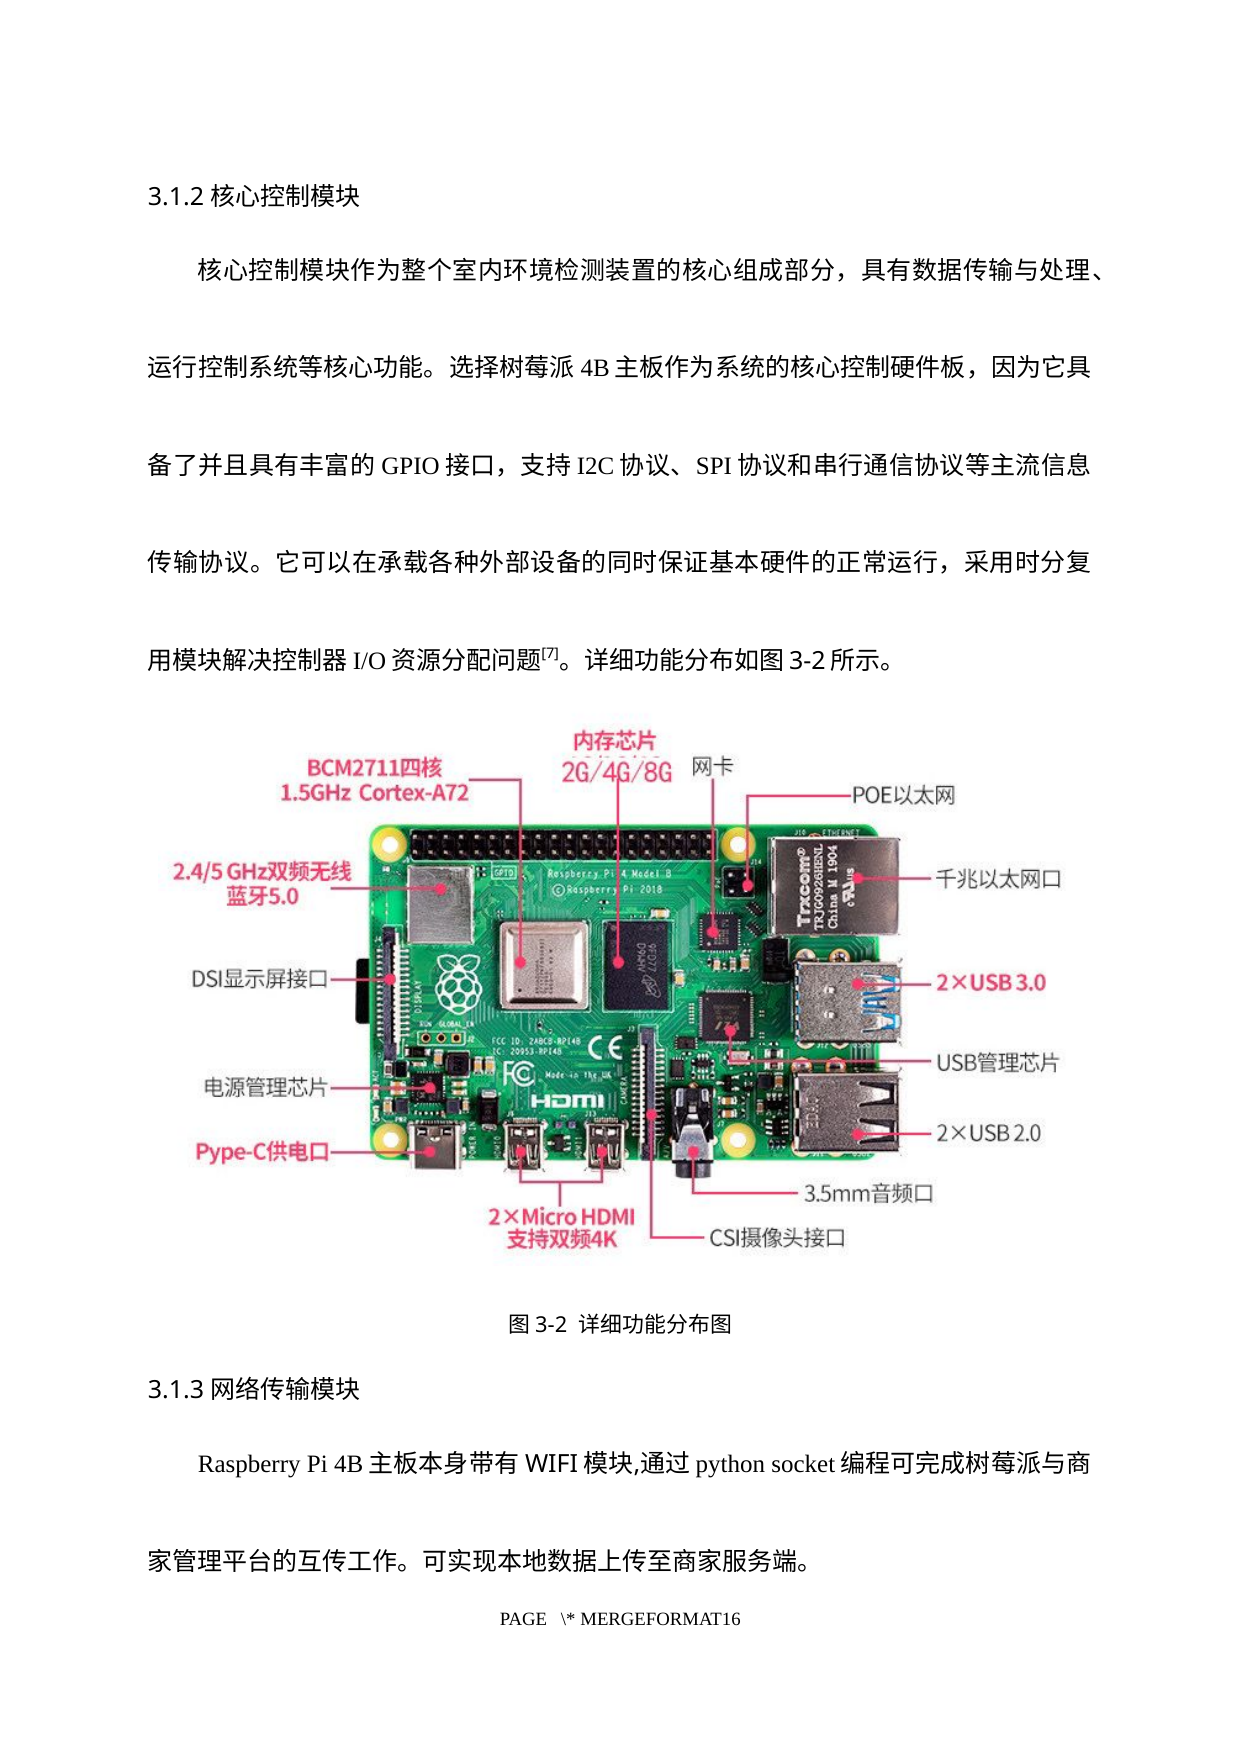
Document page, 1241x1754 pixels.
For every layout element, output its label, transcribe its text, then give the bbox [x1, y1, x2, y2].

text 核心控制模块作为整个室内环境检测装置的核心组成部分，具有数据传输与处理、运行控制系统等核心功能。选择树莓派4B主板作为系统的核心控制硬件板，因为它具备了并且具有丰富的GPIO接口，支持I2C协议、SPI协议和串行通信协议等主流信息传输协议。它可以在承载各种外部设备的同时保证基本硬件的正常运行，采用时分复用模块解决控制器I/O资源分配问题[7]。详细功能分布如图3-2所示。 [148, 236, 1092, 691]
text Raspberry Pi 4B主板本身带有WIFI模块,通过python socket编程可完成树莓派与商家管理平台的互传工作。可实现本地数据上传至商家服务端。 [148, 1429, 1092, 1592]
subtitle 3.1.2 核心控制模块 [148, 162, 1092, 227]
subtitle 3.1.3 网络传输模块 [148, 1355, 1092, 1420]
text 图3-2 详细功能分布图 [148, 1307, 1092, 1339]
picture [158, 709, 1083, 1266]
